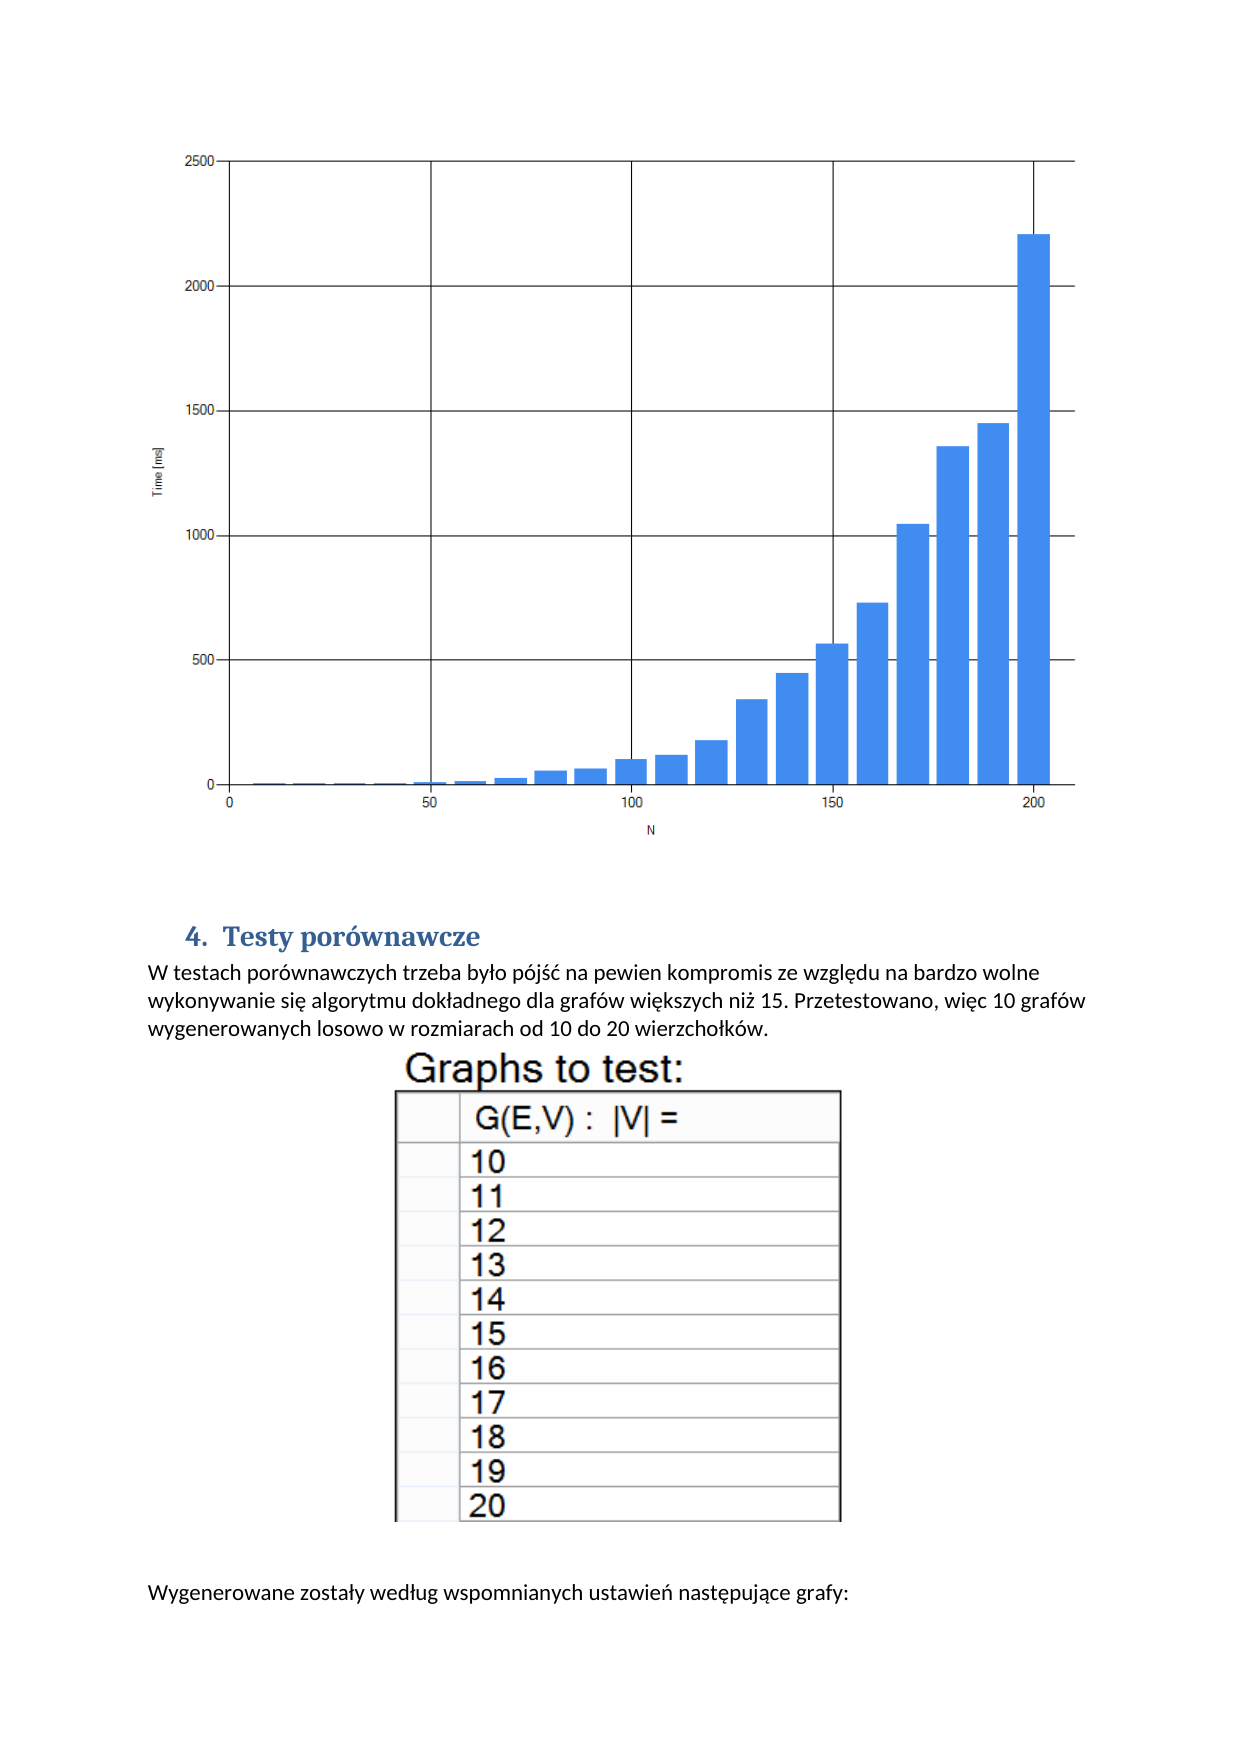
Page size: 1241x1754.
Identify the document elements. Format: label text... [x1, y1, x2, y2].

picture [392, 1042, 848, 1522]
text Wygenerowane zostały według wspomnianych ustawień następujące grafy: [148, 1578, 1092, 1606]
picture [147, 147, 1093, 842]
subtitle Testy porównawcze [185, 920, 1092, 953]
text W testach porównawczych trzeba było pójść na pewien kompromis ze względu na bardzo wolne wykonywanie się algorytmu dokładnego dla grafów większych niż 15. Przetestowano, więc 10 grafów wygenerowanych losowo w rozmiarach od 10 do 20 wierzchołków. [148, 958, 1092, 1042]
